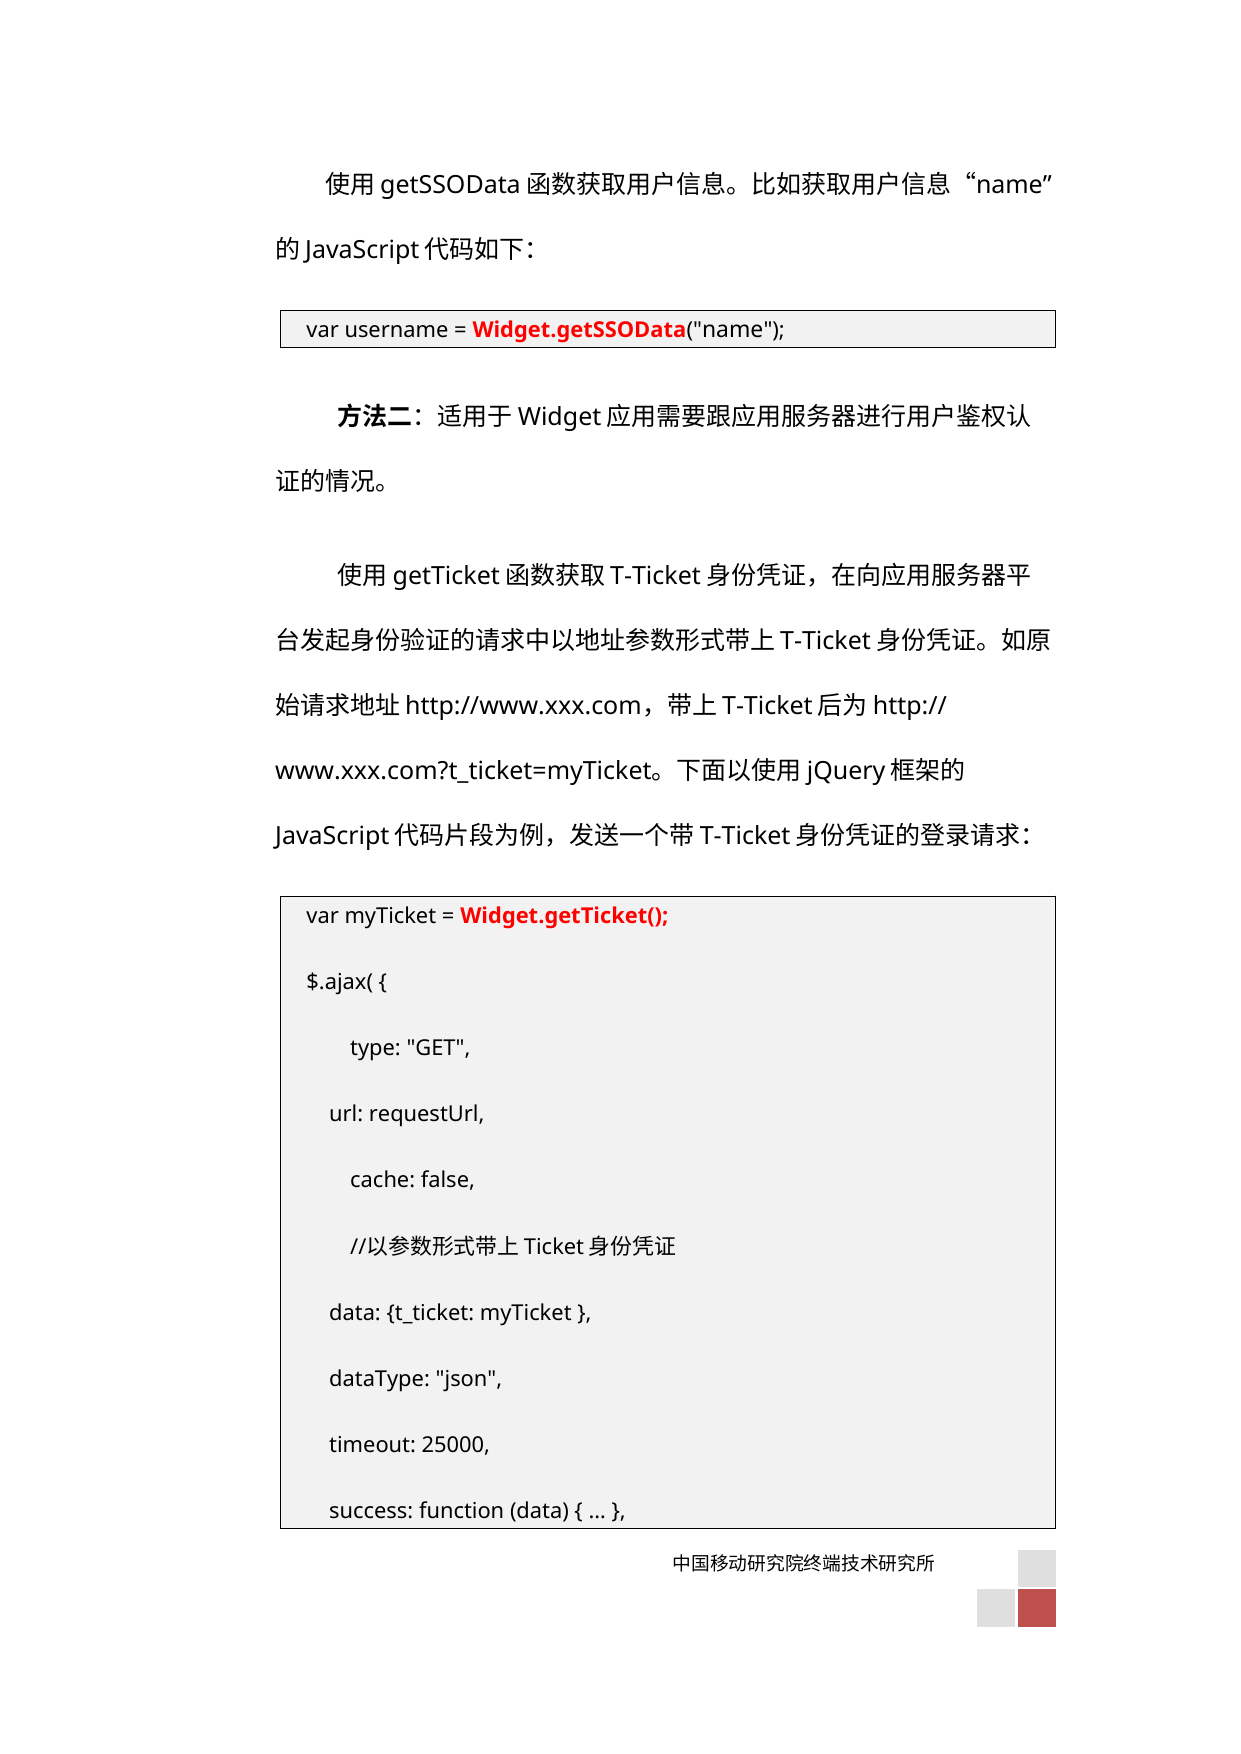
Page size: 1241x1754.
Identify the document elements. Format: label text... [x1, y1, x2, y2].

text 使用getTicket函数获取T-Ticket身份凭证，在向应用服务器平台发起身份验证的请求中以地址参数形式带上T-Ticket身份凭证。如原始请求地址http://www.xxx.com，带上T-Ticket后为http://www.xxx.com?t_ticket=myTicket。下面以使用jQuery框架的JavaScript代码片段为例，发送一个带T-Ticket身份凭证的登录请求： [275, 541, 1053, 866]
text var username = Widget.getSSOData("name"); [281, 311, 1055, 347]
text 使用getSSOData函数获取用户信息。比如获取用户信息“name”的JavaScript代码如下： [275, 151, 1053, 281]
text success: function (data) { … }, [281, 1490, 1055, 1528]
text data: {t_ticket: myTicket }, [281, 1292, 1055, 1328]
text $.ajax( { [281, 962, 1055, 997]
text type: "GET", [281, 1028, 1055, 1063]
text url: requestUrl, [281, 1094, 1055, 1129]
text //以参数形式带上Ticket身份凭证 [281, 1226, 1055, 1261]
text 方法二：适用于Widget应用需要跟应用服务器进行用户鉴权认证的情况。 [275, 382, 1053, 512]
text dataType: "json", [281, 1358, 1055, 1394]
text var myTicket = Widget.getTicket(); [281, 897, 1055, 931]
text timeout: 25000, [281, 1424, 1055, 1460]
text cache: false, [281, 1160, 1055, 1195]
